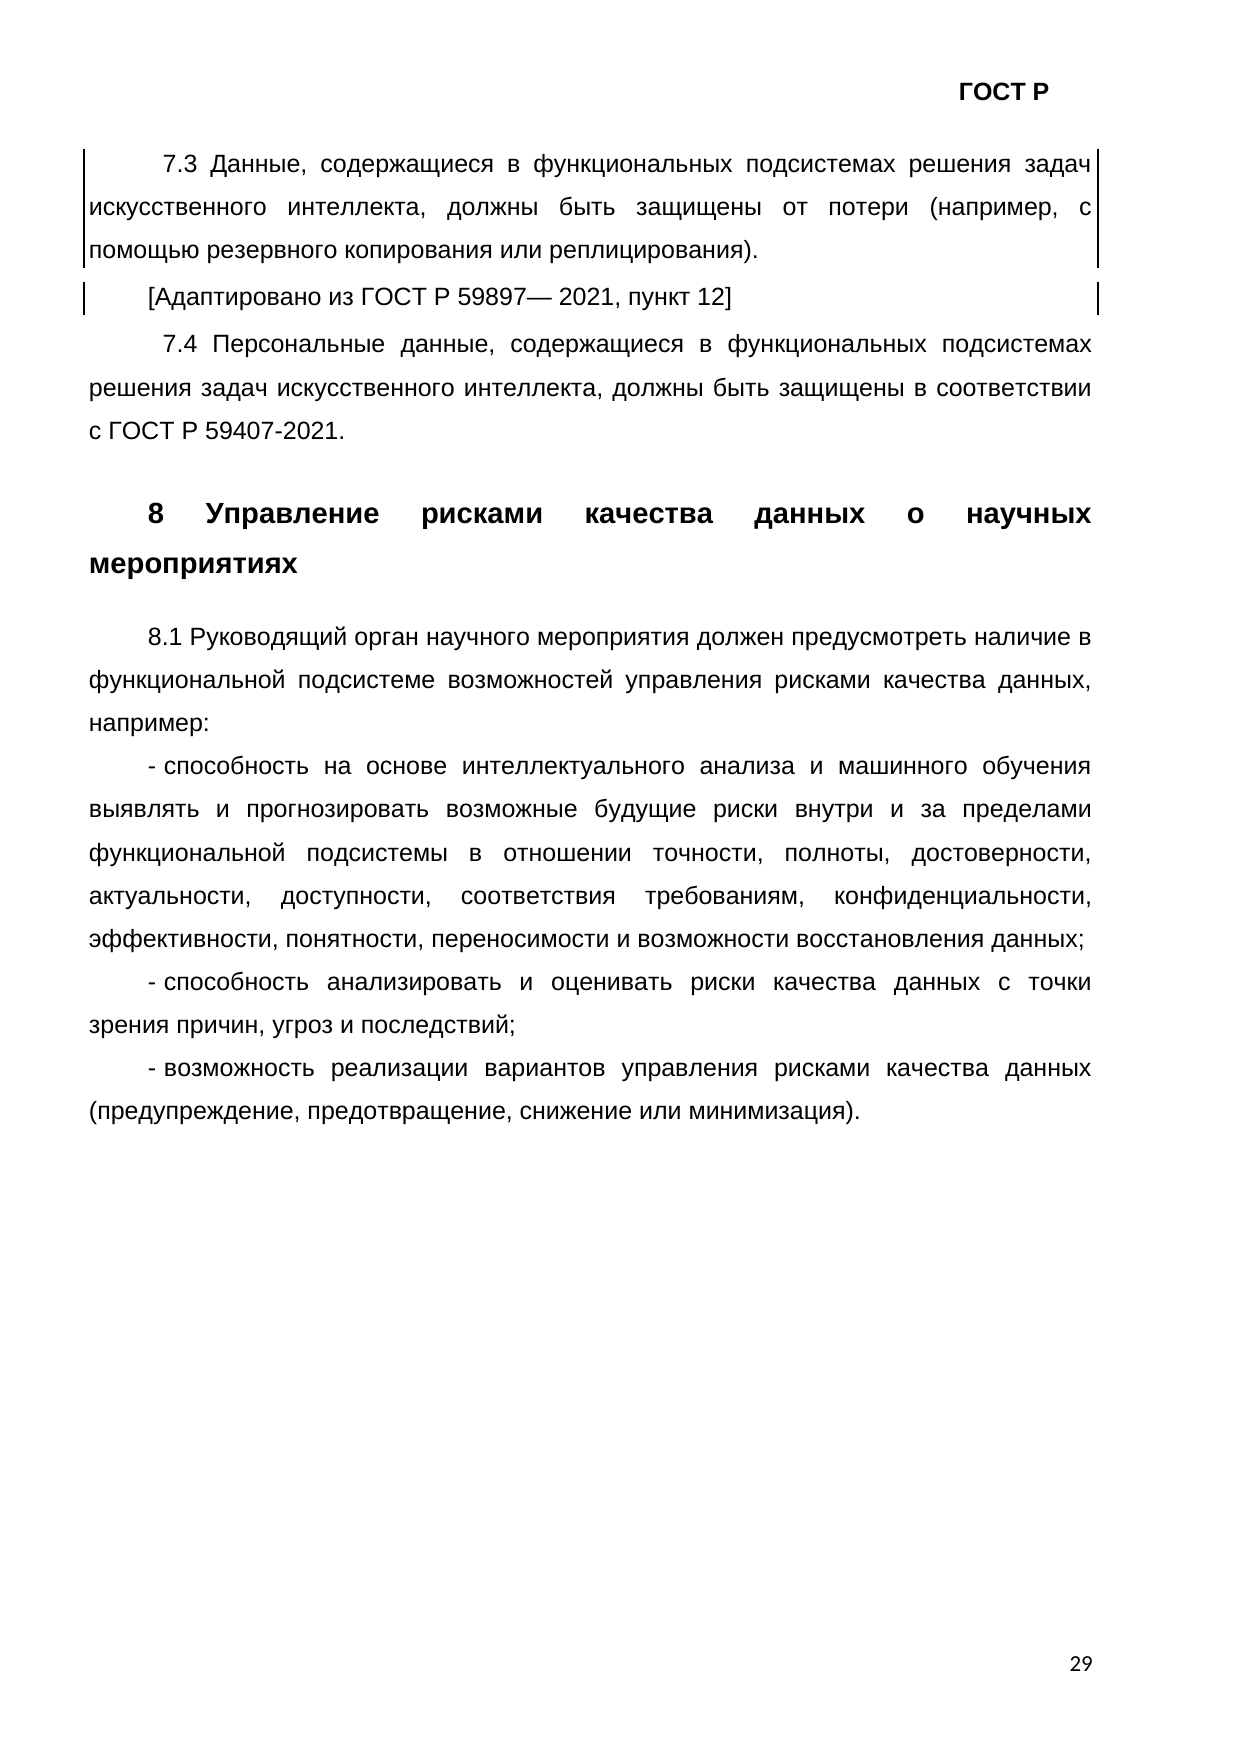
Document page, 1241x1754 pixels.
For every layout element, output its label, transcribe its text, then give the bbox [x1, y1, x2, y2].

text [Адаптировано из ГОСТ Р 59897— 2021, пункт 12] [85, 282, 1097, 315]
text - способность на основе интеллектуального анализа и машинного обучения выявлять и прогнозировать возможные будущие риски внутри и за пределами функциональной подсистемы в отношении точности, полноты, достоверности, актуальности, доступности, соответствия требованиям, конфиденциальности, эффективности, понятности, переносимости и возможности восстановления данных; [89, 751, 1092, 952]
text 7.3 Данные, содержащиеся в функциональных подсистемах решения задач искусственного интеллекта, должны быть защищены от потери (например, с помощью резервного копирования или реплицирования). [82, 148, 1098, 268]
subtitle 8 Управление рисками качества данных о научных мероприятиях [89, 496, 1092, 580]
text - способность анализировать и оценивать риски качества данных с точки зрения причин, угроз и последствий; [89, 967, 1092, 1039]
text 7.4 Персональные данные, содержащиеся в функциональных подсистемах решения задач искусственного интеллекта, должны быть защищены в соответствии с ГОСТ Р 59407-2021. [89, 329, 1092, 444]
text - возможность реализации вариантов управления рисками качества данных (предупреждение, предотвращение, снижение или минимизация). [89, 1053, 1092, 1125]
text 8.1 Руководящий орган научного мероприятия должен предусмотреть наличие в функциональной подсистеме возможностей управления рисками качества данных, например: [89, 622, 1092, 737]
